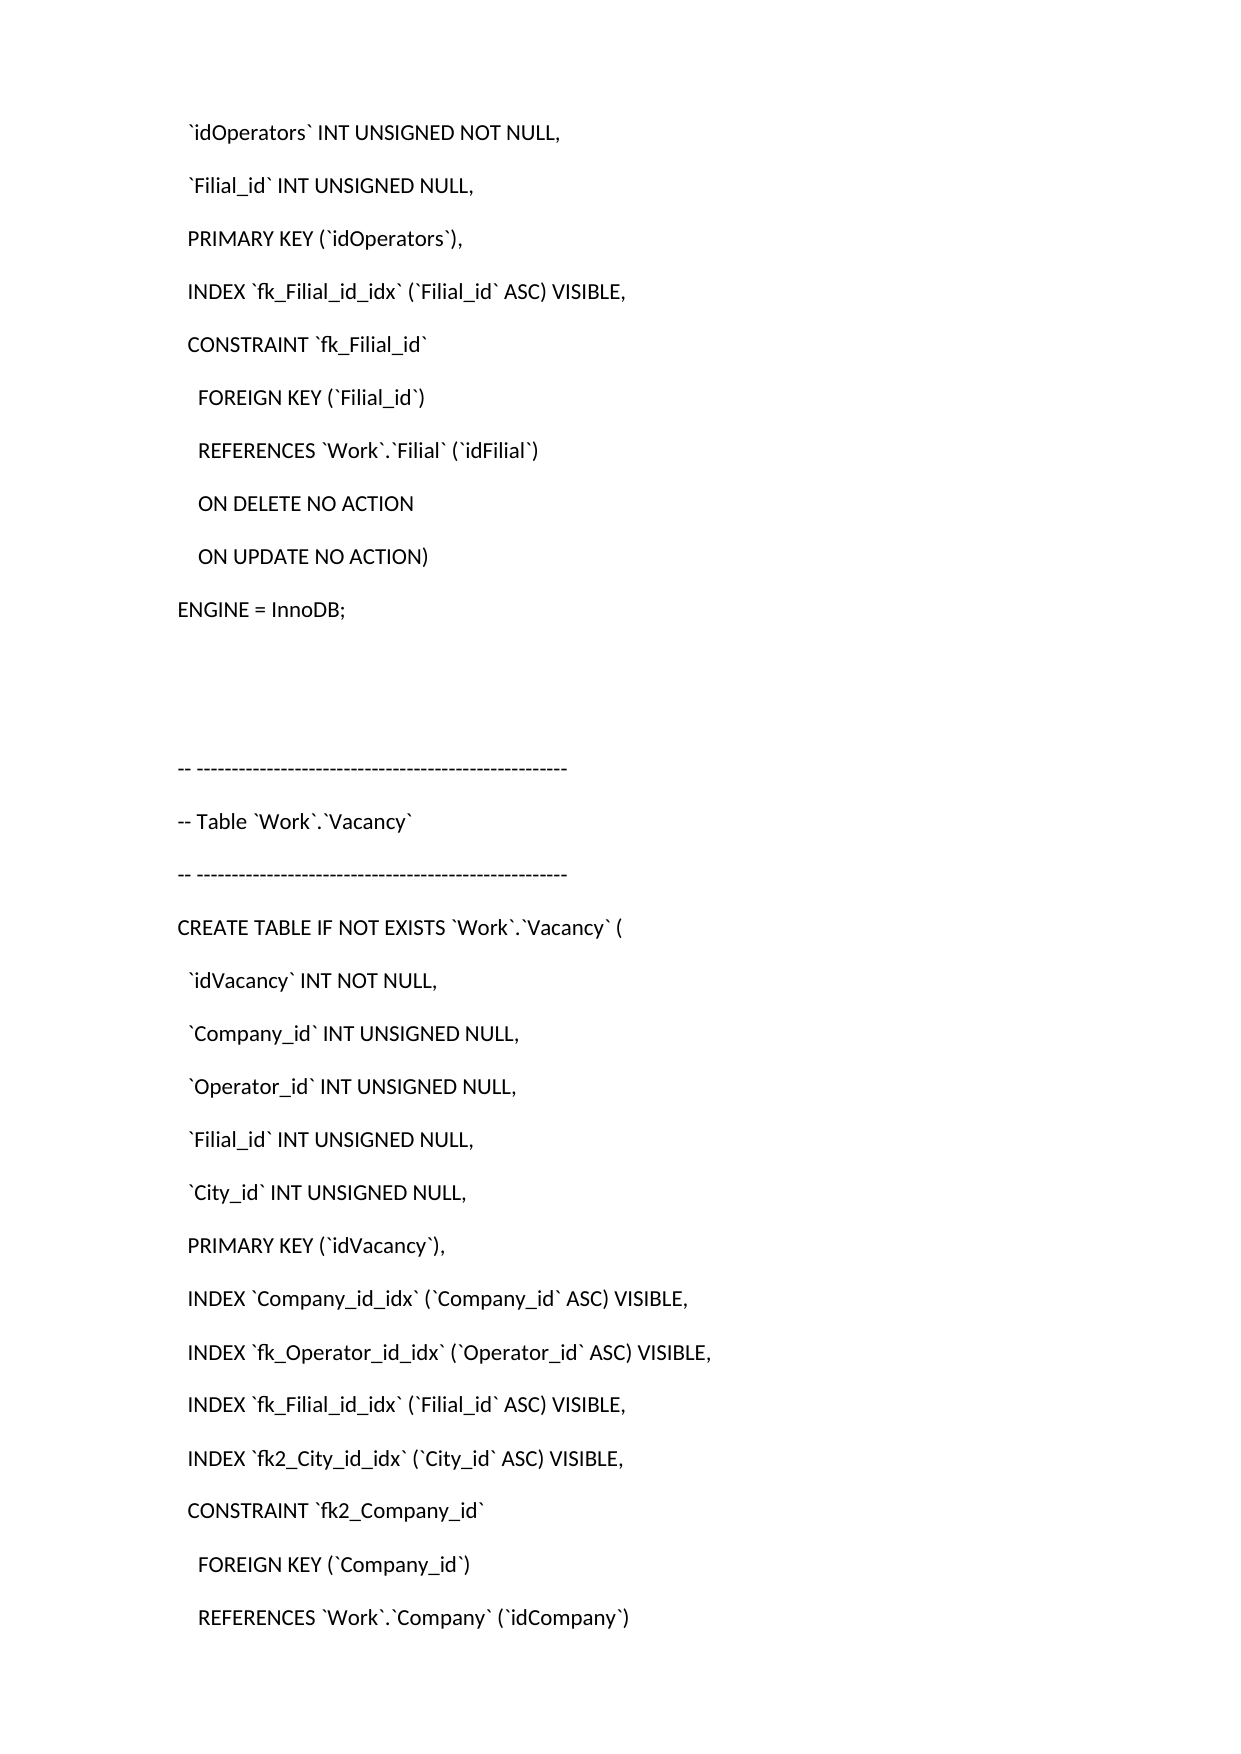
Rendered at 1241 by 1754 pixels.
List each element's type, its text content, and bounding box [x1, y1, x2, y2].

text INDEX `fk_Filial_id_idx` (`Filial_id` ASC) VISIBLE, [177, 1391, 1152, 1419]
text REFERENCES `Work`.`Company` (`idCompany`) [177, 1603, 1152, 1631]
text -- ----------------------------------------------------- [177, 754, 1152, 782]
text -- Table `Work`.`Vacancy` [177, 807, 1152, 835]
text INDEX `fk_Filial_id_idx` (`Filial_id` ASC) VISIBLE, [177, 277, 1152, 305]
text INDEX `fk_Operator_id_idx` (`Operator_id` ASC) VISIBLE, [177, 1338, 1152, 1366]
text CONSTRAINT `fk_Filial_id` [177, 330, 1152, 358]
text `Company_id` INT UNSIGNED NULL, [177, 1019, 1152, 1047]
text `Operator_id` INT UNSIGNED NULL, [177, 1072, 1152, 1101]
text INDEX `Company_id_idx` (`Company_id` ASC) VISIBLE, [177, 1284, 1152, 1313]
text INDEX `fk2_City_id_idx` (`City_id` ASC) VISIBLE, [177, 1444, 1152, 1472]
text `Filial_id` INT UNSIGNED NULL, [177, 171, 1152, 199]
text ON DELETE NO ACTION [177, 489, 1152, 517]
text CREATE TABLE IF NOT EXISTS `Work`.`Vacancy` ( [177, 913, 1152, 941]
text `City_id` INT UNSIGNED NULL, [177, 1178, 1152, 1207]
text ENGINE = InnoDB; [177, 595, 1152, 623]
text REFERENCES `Work`.`Filial` (`idFilial`) [177, 436, 1152, 464]
text PRIMARY KEY (`idOperators`), [177, 224, 1152, 252]
text FOREIGN KEY (`Company_id`) [177, 1550, 1152, 1578]
text ON UPDATE NO ACTION) [177, 542, 1152, 570]
text `idOperators` INT UNSIGNED NOT NULL, [177, 118, 1152, 146]
text FOREIGN KEY (`Filial_id`) [177, 383, 1152, 411]
text -- ----------------------------------------------------- [177, 860, 1152, 888]
text `Filial_id` INT UNSIGNED NULL, [177, 1126, 1152, 1153]
text `idVacancy` INT NOT NULL, [177, 966, 1152, 994]
text PRIMARY KEY (`idVacancy`), [177, 1232, 1152, 1259]
text CONSTRAINT `fk2_Company_id` [177, 1497, 1152, 1525]
